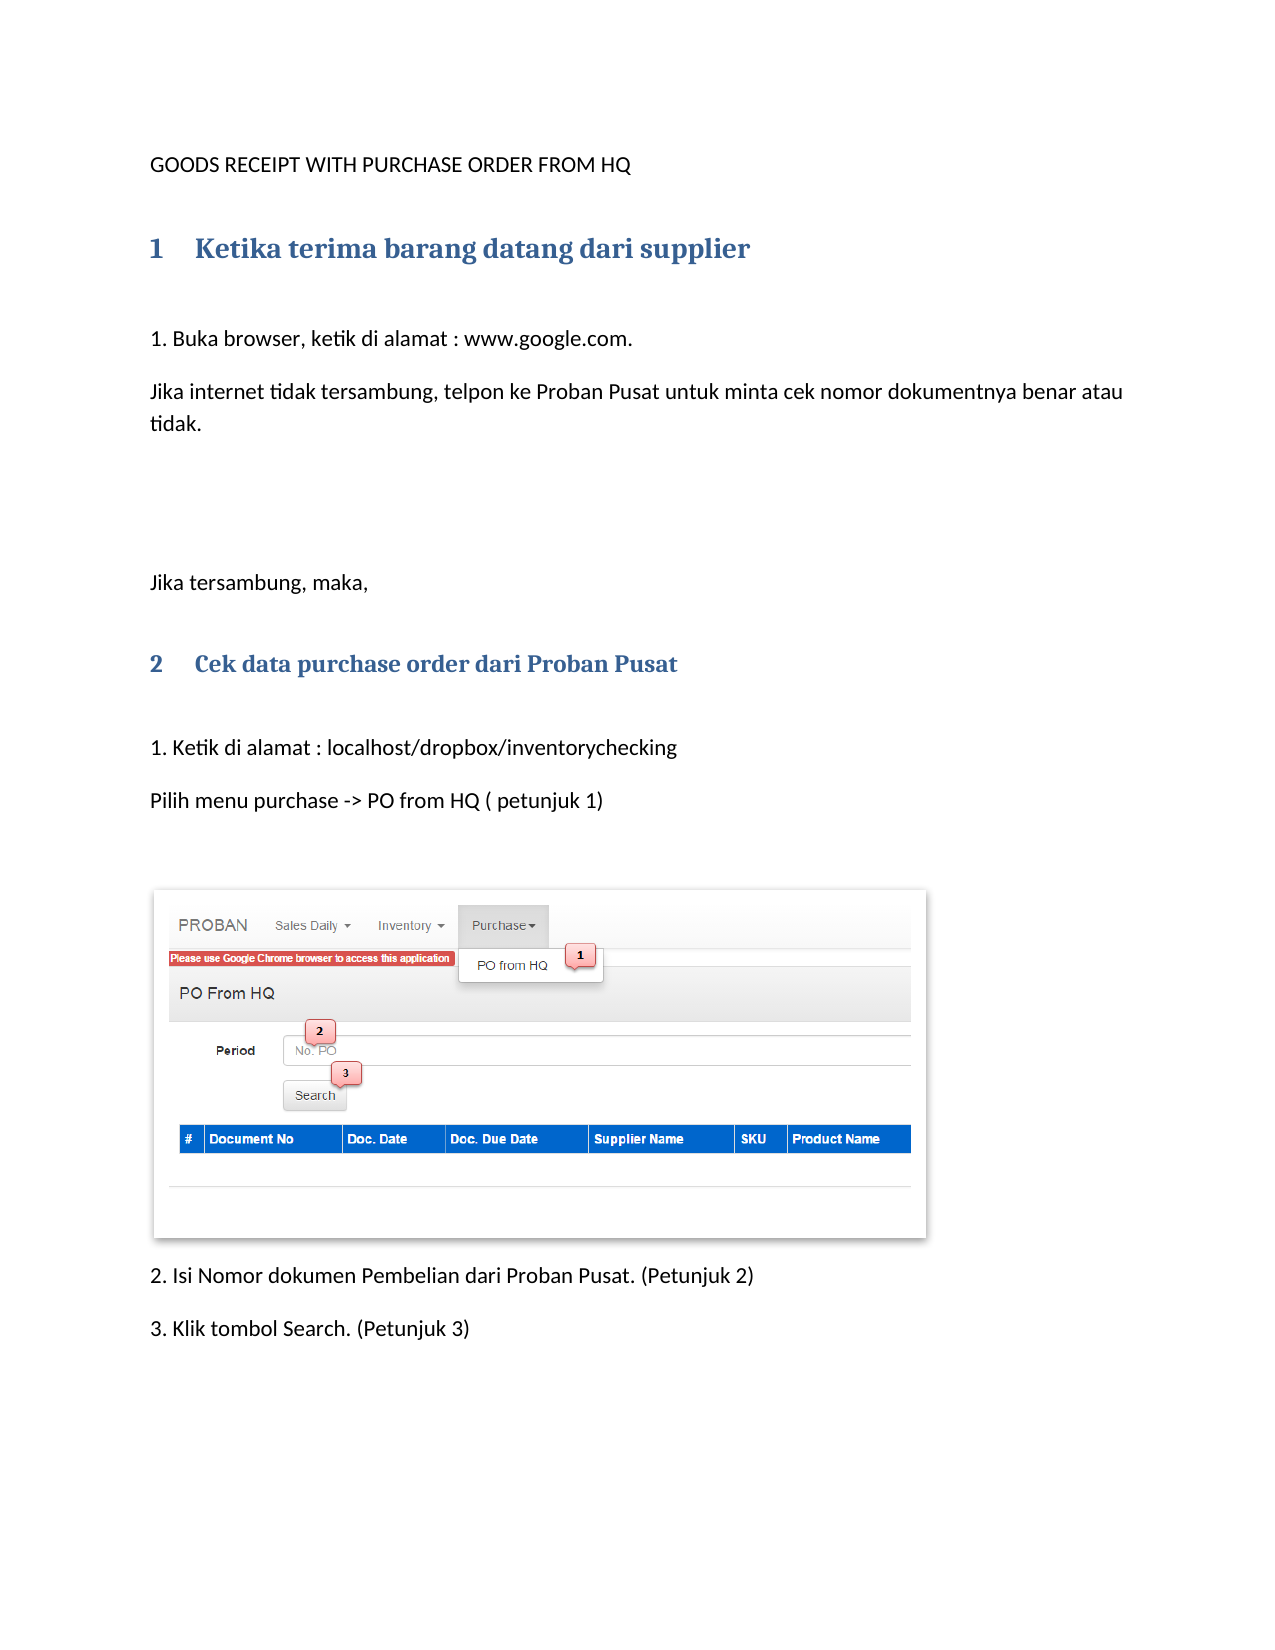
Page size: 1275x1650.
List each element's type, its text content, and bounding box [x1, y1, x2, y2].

subtitle Cek data purchase order dari Proban Pusat [150, 650, 1125, 679]
text 1. Buka browser, ketik di alamat : www.google.com. [150, 324, 1125, 352]
text 2. Isi Nomor dokumen Pembelian dari Proban Pusat. (Petunjuk 2) [150, 1261, 1125, 1289]
text Pilih menu purchase -> PO from HQ ( petunjuk 1) [150, 786, 1125, 814]
text Jika internet tidak tersambung, telpon ke Proban Pusat untuk minta cek nomor dokumentnya benar atau tidak. [150, 377, 1125, 437]
text 3. Klik tombol Search. (Petunjuk 3) [150, 1314, 1125, 1342]
picture [169, 905, 911, 1224]
subtitle Ketika terima barang datang dari supplier [150, 232, 1125, 266]
text 1. Ketik di alamat : localhost/dropbox/inventorychecking [150, 733, 1125, 761]
text GOODS RECEIPT WITH PURCHASE ORDER FROM HQ [150, 150, 1125, 178]
text Jika tersambung, maka, [150, 568, 1125, 596]
